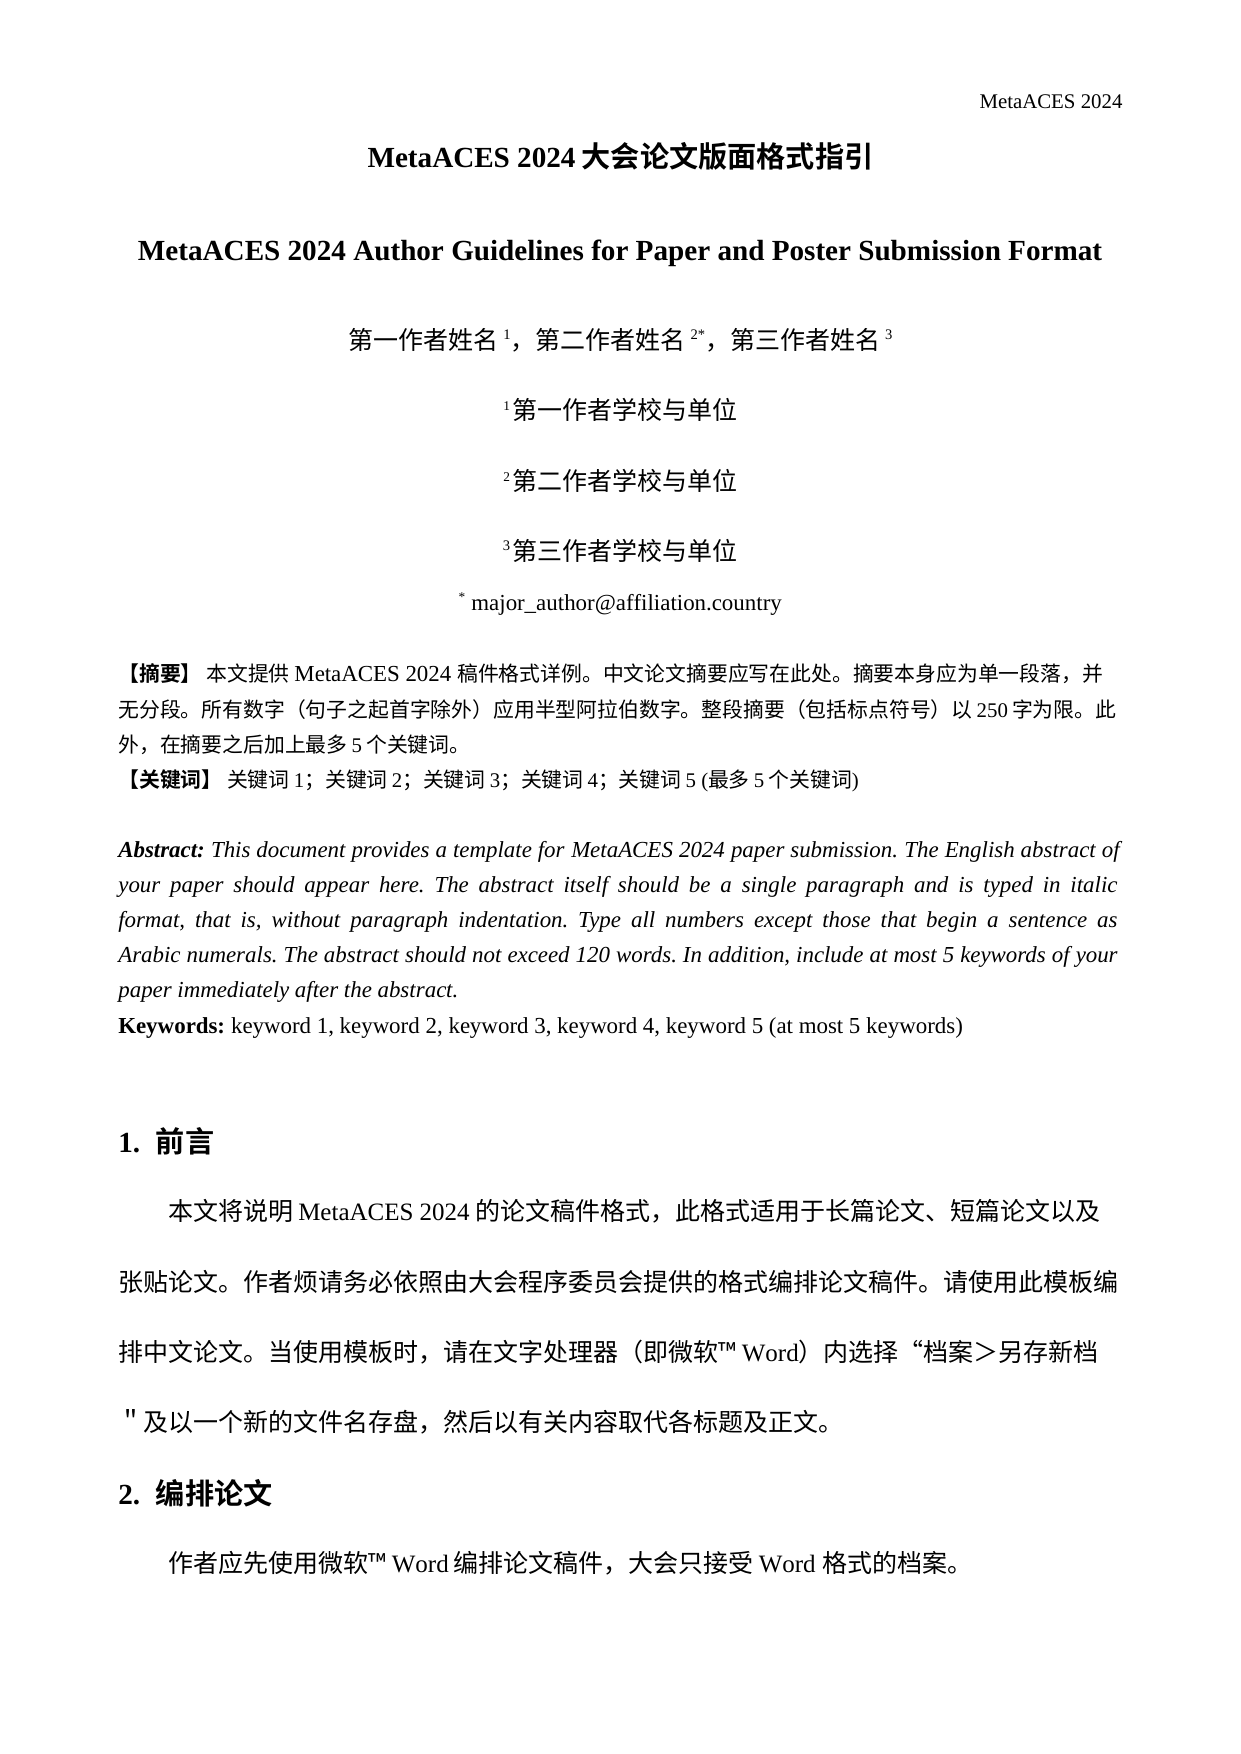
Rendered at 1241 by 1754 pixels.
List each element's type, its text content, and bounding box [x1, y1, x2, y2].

text Keywords: keyword 1, keyword 2, keyword 3, keyword 4, keyword 5 (at most 5 keywords) [118, 1007, 1122, 1042]
text 第一作者姓名1，第二作者姓名2*，第三作者姓名3 [118, 303, 1122, 373]
title MetaACES 2024大会论文版面格式指引 [118, 120, 1122, 190]
text 【关键词】 关键词1；关键词2；关键词3；关键词4；关键词5 (最多5个关键词) [118, 761, 1122, 796]
text 3第三作者学校与单位 [118, 514, 1122, 585]
text 作者应先使用微软™ Word编排论文稿件，大会只接受Word 格式的档案。 [118, 1527, 1122, 1597]
text MetaACES 2024 Author Guidelines for Paper and Poster Submission Format [118, 233, 1122, 268]
text 1第一作者学校与单位 [118, 373, 1122, 444]
text 【摘要】 本文提供 MetaACES 2024 稿件格式详例。中文论文摘要应写在此处。摘要本身应为单一段落，并无分段。所有数字（句子之起首字除外）应用半型阿拉伯数字。整段摘要（包括标点符号）以250字为限。此外，在摘要之后加上最多5个关键词。 [118, 655, 1122, 761]
text 本文将说明MetaACES 2024的论文稿件格式，此格式适用于长篇论文、短篇论文以及张贴论文。作者烦请务必依照由大会程序委员会提供的格式编排论文稿件。请使用此模板编排中文论文。当使用模板时，请在文字处理器（即微软™ Word）内选择“档案＞另存新档＂及以一个新的文件名存盘，然后以有关内容取代各标题及正文。 [118, 1174, 1122, 1456]
text * major_author@affiliation.country [118, 585, 1122, 620]
list 前言 [118, 1104, 1122, 1174]
text Abstract: This document provides a template for MetaACES 2024 paper submission. The English abstract of your paper should appear here. The abstract itself should be a single paragraph and is typed in italic format, that is, without paragraph indentation. Type all numbers except those that begin a sentence as Arabic numerals. The abstract should not exceed 120 words. In addition, include at most 5 keywords of your paper immediately after the abstract. [118, 831, 1122, 1007]
list 编排论文 [118, 1456, 1122, 1527]
text 2第二作者学校与单位 [118, 444, 1122, 514]
